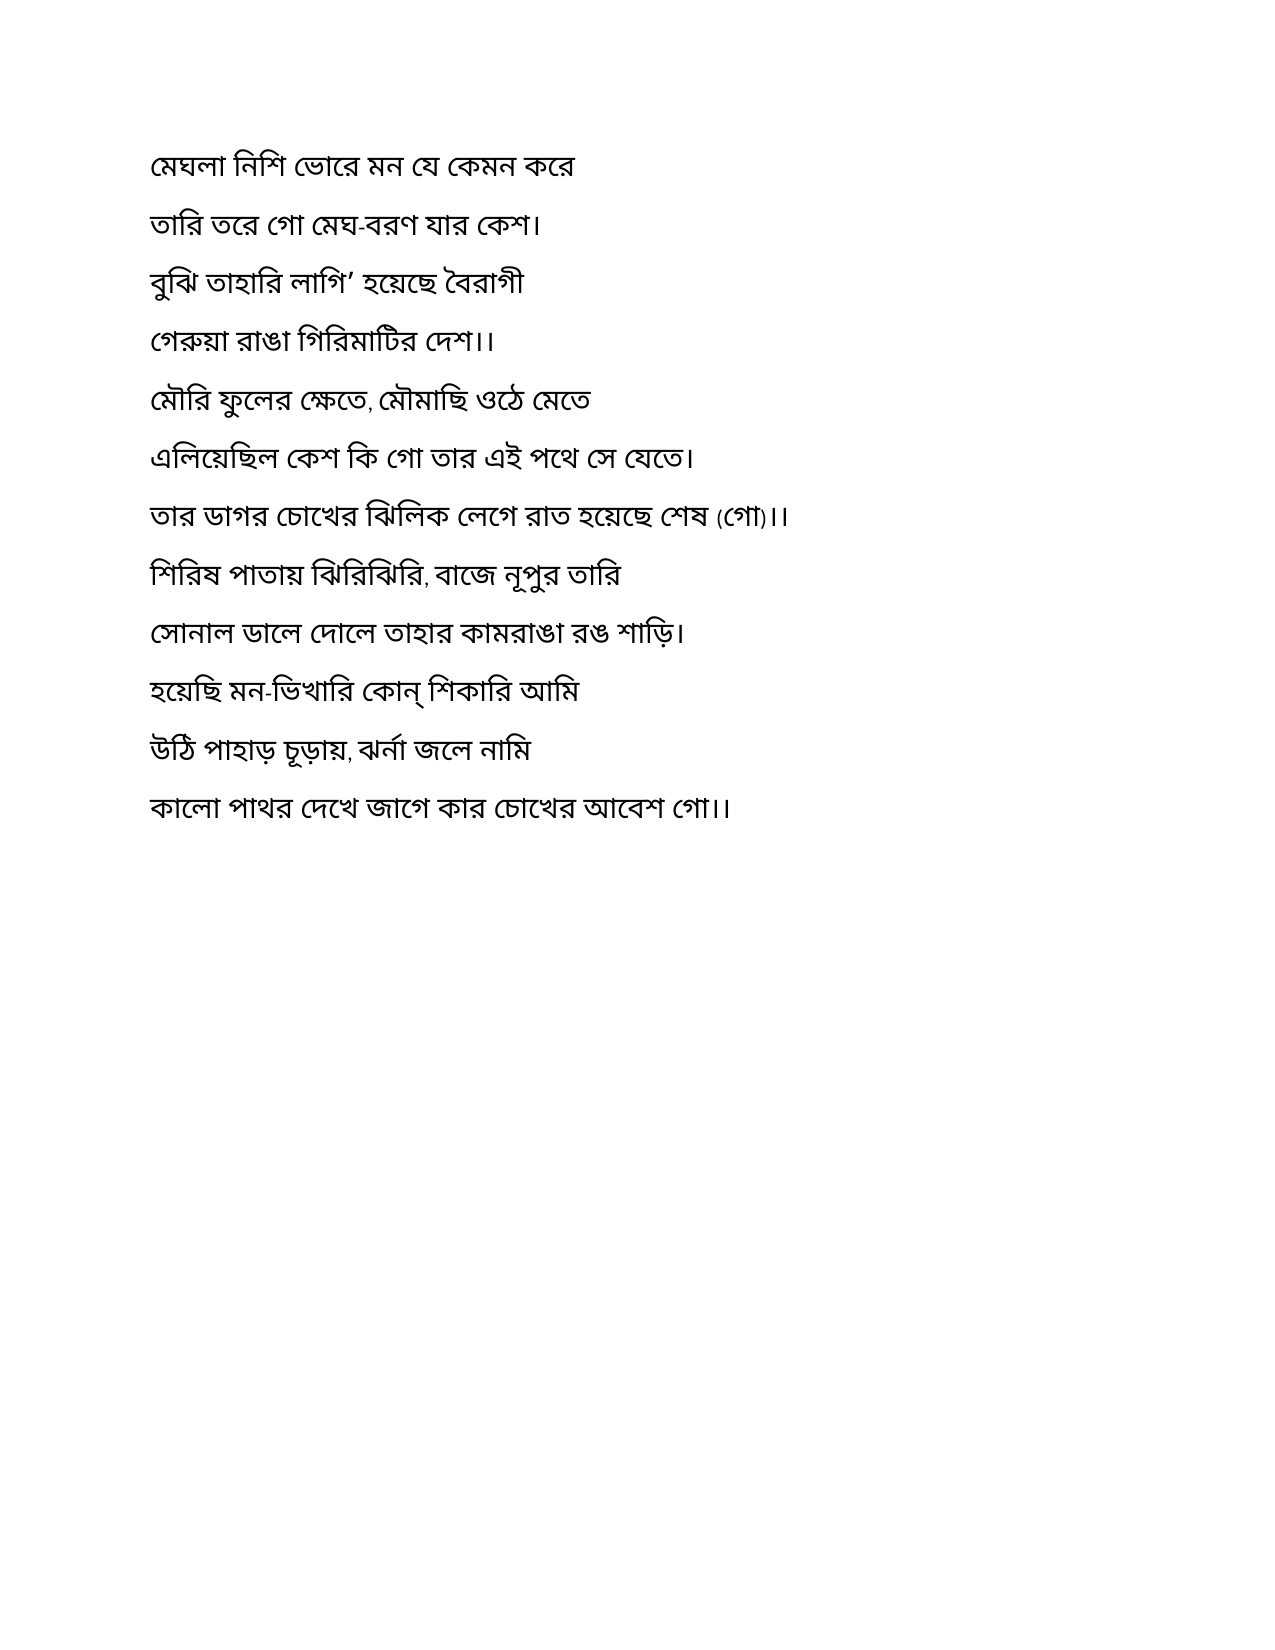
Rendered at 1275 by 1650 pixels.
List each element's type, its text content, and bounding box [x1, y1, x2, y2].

text এলিয়েছিল কেশ কি গো তার এই পথে সে যেতে। [150, 442, 1125, 480]
text হয়েছি মন-ভিখারি কোন্‌ শিকারি আমি [150, 675, 1125, 714]
text তার ডাগর চোখের ঝিলিক লেগে রাত হয়েছে শেষ (গো)।। [150, 500, 1125, 539]
text মেঘলা নিশি ভোরে মন যে কেমন করে [150, 150, 1125, 189]
text সোনাল ডালে দোলে তাহার কামরাঙা রঙ শাড়ি। [150, 617, 1125, 655]
text তারি তরে গো মেঘ-বরণ যার কেশ। [150, 208, 1125, 247]
text শিরিষ পাতায় ঝিরিঝিরি, বাজে নূপুর তারি [150, 558, 1125, 597]
text কালো পাথর দেখে জাগে কার চোখের আবেশ গো।। [150, 792, 1125, 830]
text মৌরি ফুলের ক্ষেতে, মৌমাছি ওঠে মেতে [150, 383, 1125, 422]
text গেরুয়া রাঙা গিরিমাটির দেশ।। [150, 325, 1125, 364]
text উঠি পাহাড় চূড়ায়, ঝর্না জলে নামি [150, 733, 1125, 772]
text বুঝি তাহারি লাগি’ হয়েছে বৈরাগী [150, 267, 1125, 305]
